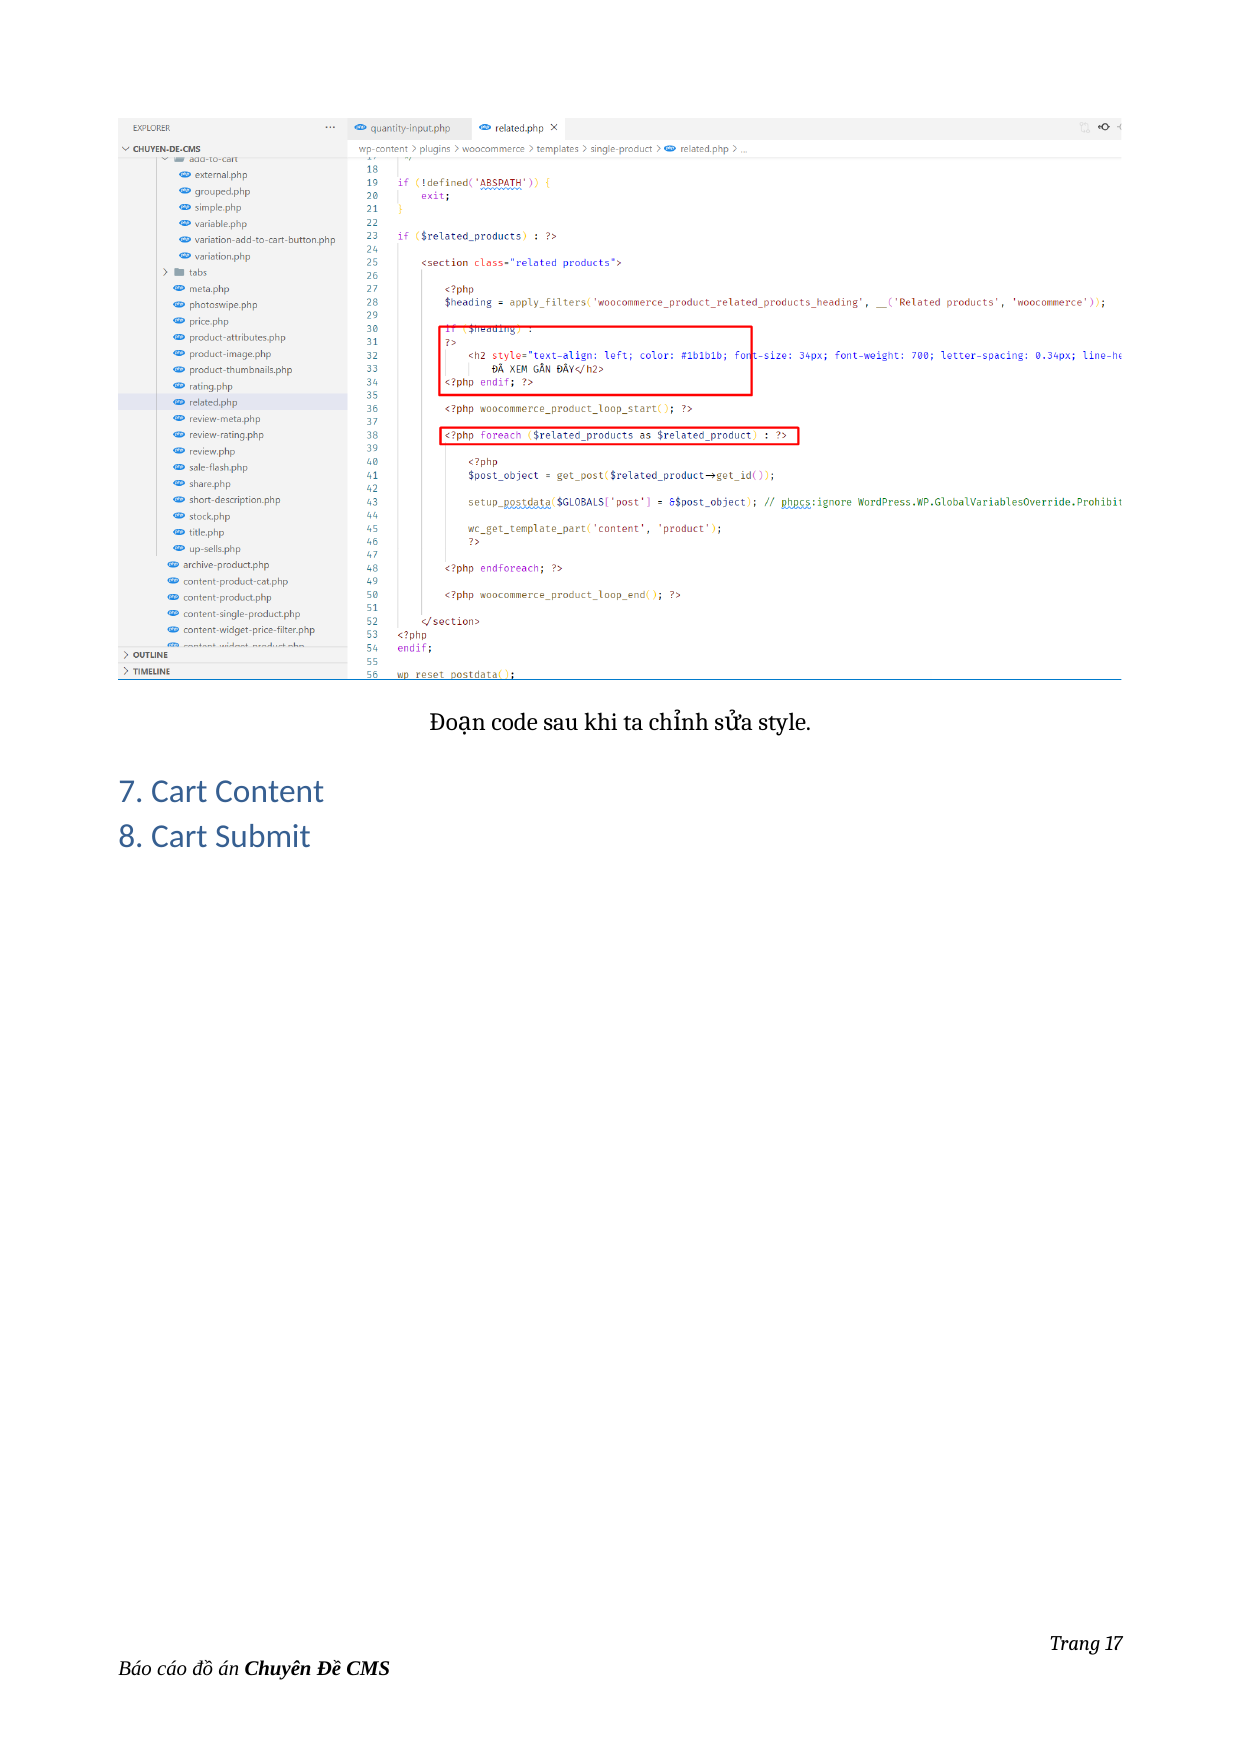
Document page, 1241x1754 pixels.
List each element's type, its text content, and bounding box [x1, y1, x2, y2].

text Đoạn code sau khi ta chỉnh sửa style. [118, 708, 1122, 737]
subtitle 8. Cart Submit [118, 815, 1122, 855]
subtitle 7. Cart Content [118, 770, 1122, 811]
picture [118, 118, 1122, 680]
